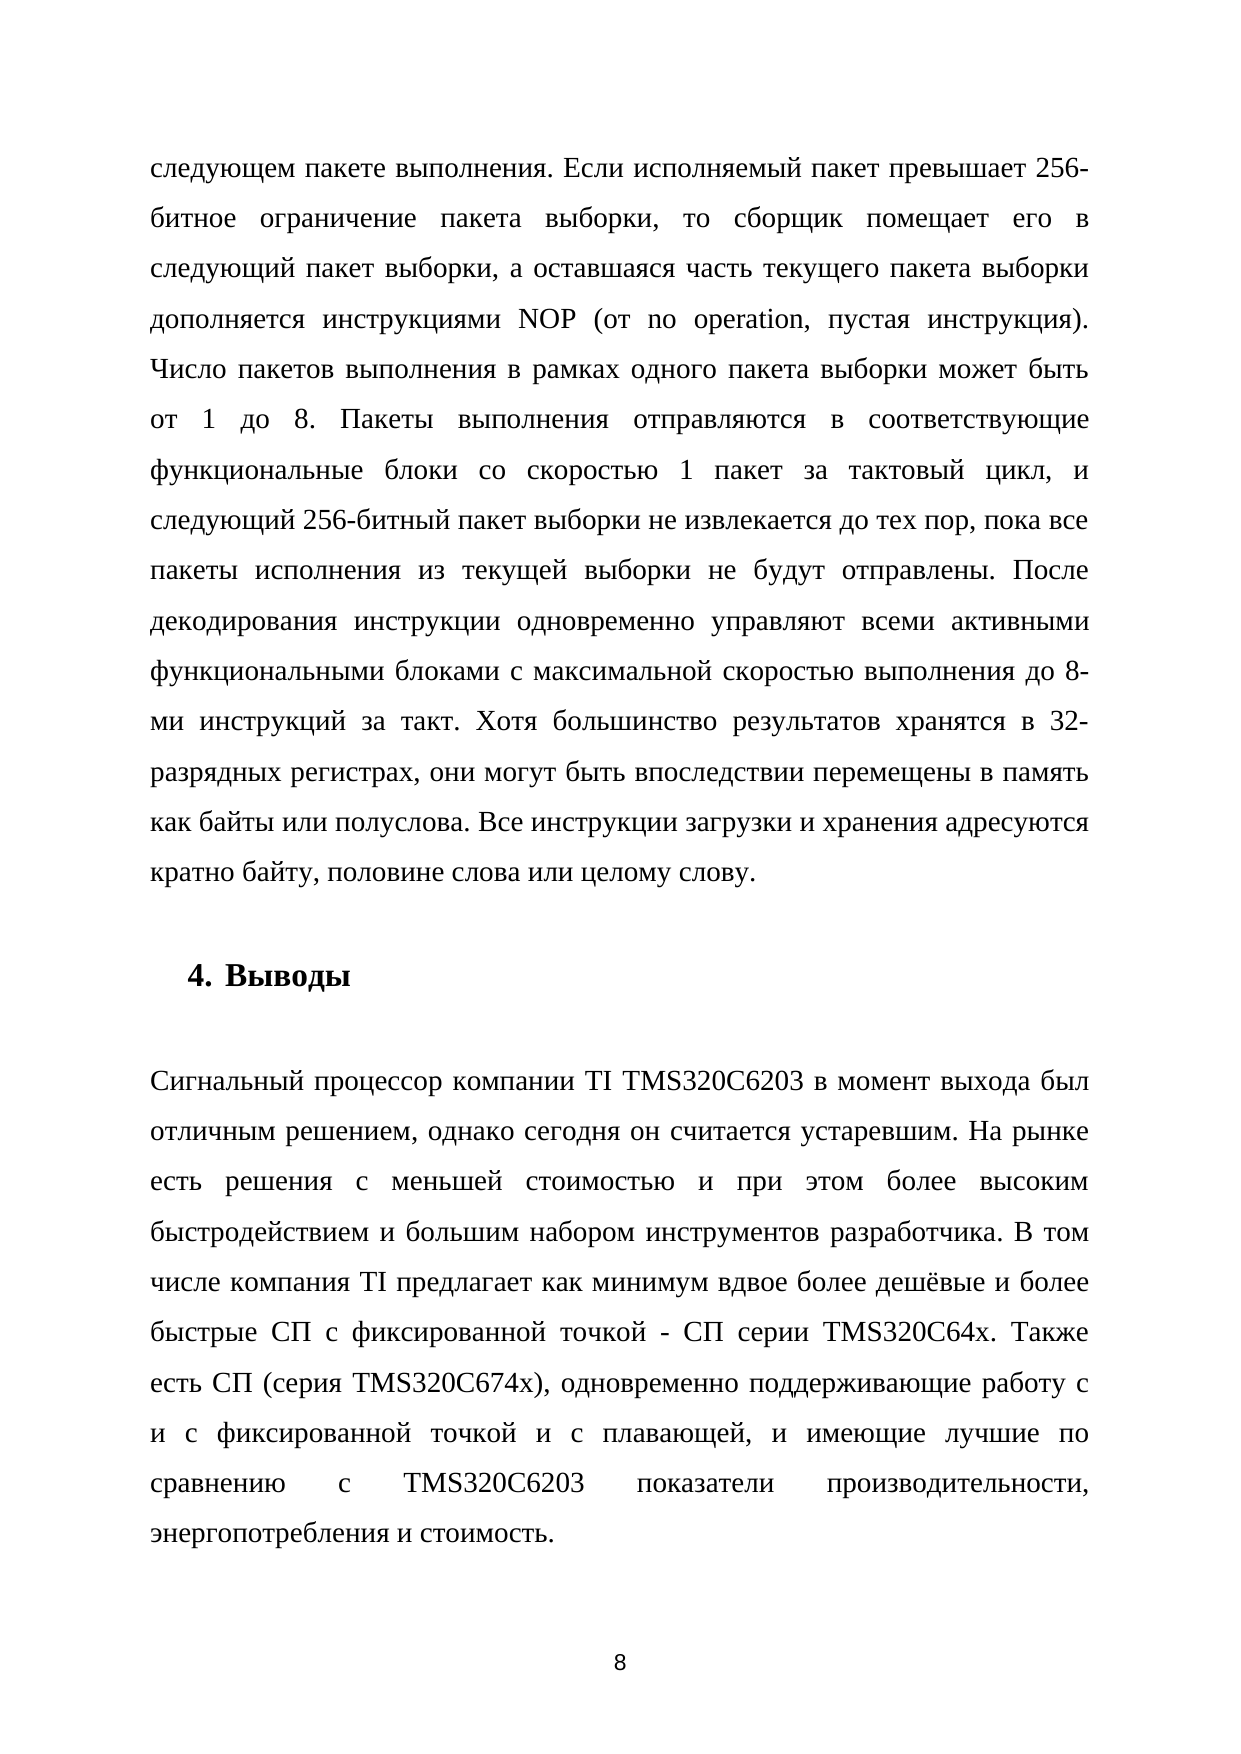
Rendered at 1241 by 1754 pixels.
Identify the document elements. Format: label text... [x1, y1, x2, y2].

text Сигнальный процессор компании TI TMS320C6203 в момент выхода был отличным решением, однако сегодня он считается устаревшим. На рынке есть решения с меньшей стоимостью и при этом более высоким быстродействием и большим набором инструментов разработчика. В том числе компания TI предлагает как минимум вдвое более дешёвые и более быстрые СП с фиксированной точкой - СП серии TMS320C64x. Также есть СП (серия TMS320C674x), одновременно поддерживающие работу с и с фиксированной точкой и с плавающей, и имеющие лучшие по сравнению с TMS320C6203 показатели производительности, энергопотребления и стоимость. [150, 1063, 1090, 1549]
text следующем пакете выполнения. Если исполняемый пакет превышает 256-битное ограничение пакета выборки, то сборщик помещает его в следующий пакет выборки, а оставшаяся часть текущего пакета выборки дополняется инструкциями NOP (от no operation, пустая инструкция). Число пакетов выполнения в рамках одного пакета выборки может быть от 1 до 8. Пакеты выполнения отправляются в соответствующие функциональные блоки со скоростью 1 пакет за тактовый цикл, и следующий 256-битный пакет выборки не извлекается до тех пор, пока все пакеты исполнения из текущей выборки не будут отправлены. После декодирования инструкции одновременно управляют всеми активными функциональными блоками с максимальной скоростью выполнения до 8-ми инструкций за такт. Хотя большинство результатов хранятся в 32-разрядных регистрах, они могут быть впоследствии перемещены в память как байты или полуслова. Все инструкции загрузки и хранения адресуются кратно байту, половине слова или целому слову. [150, 150, 1090, 888]
list Выводы [187, 955, 1090, 993]
